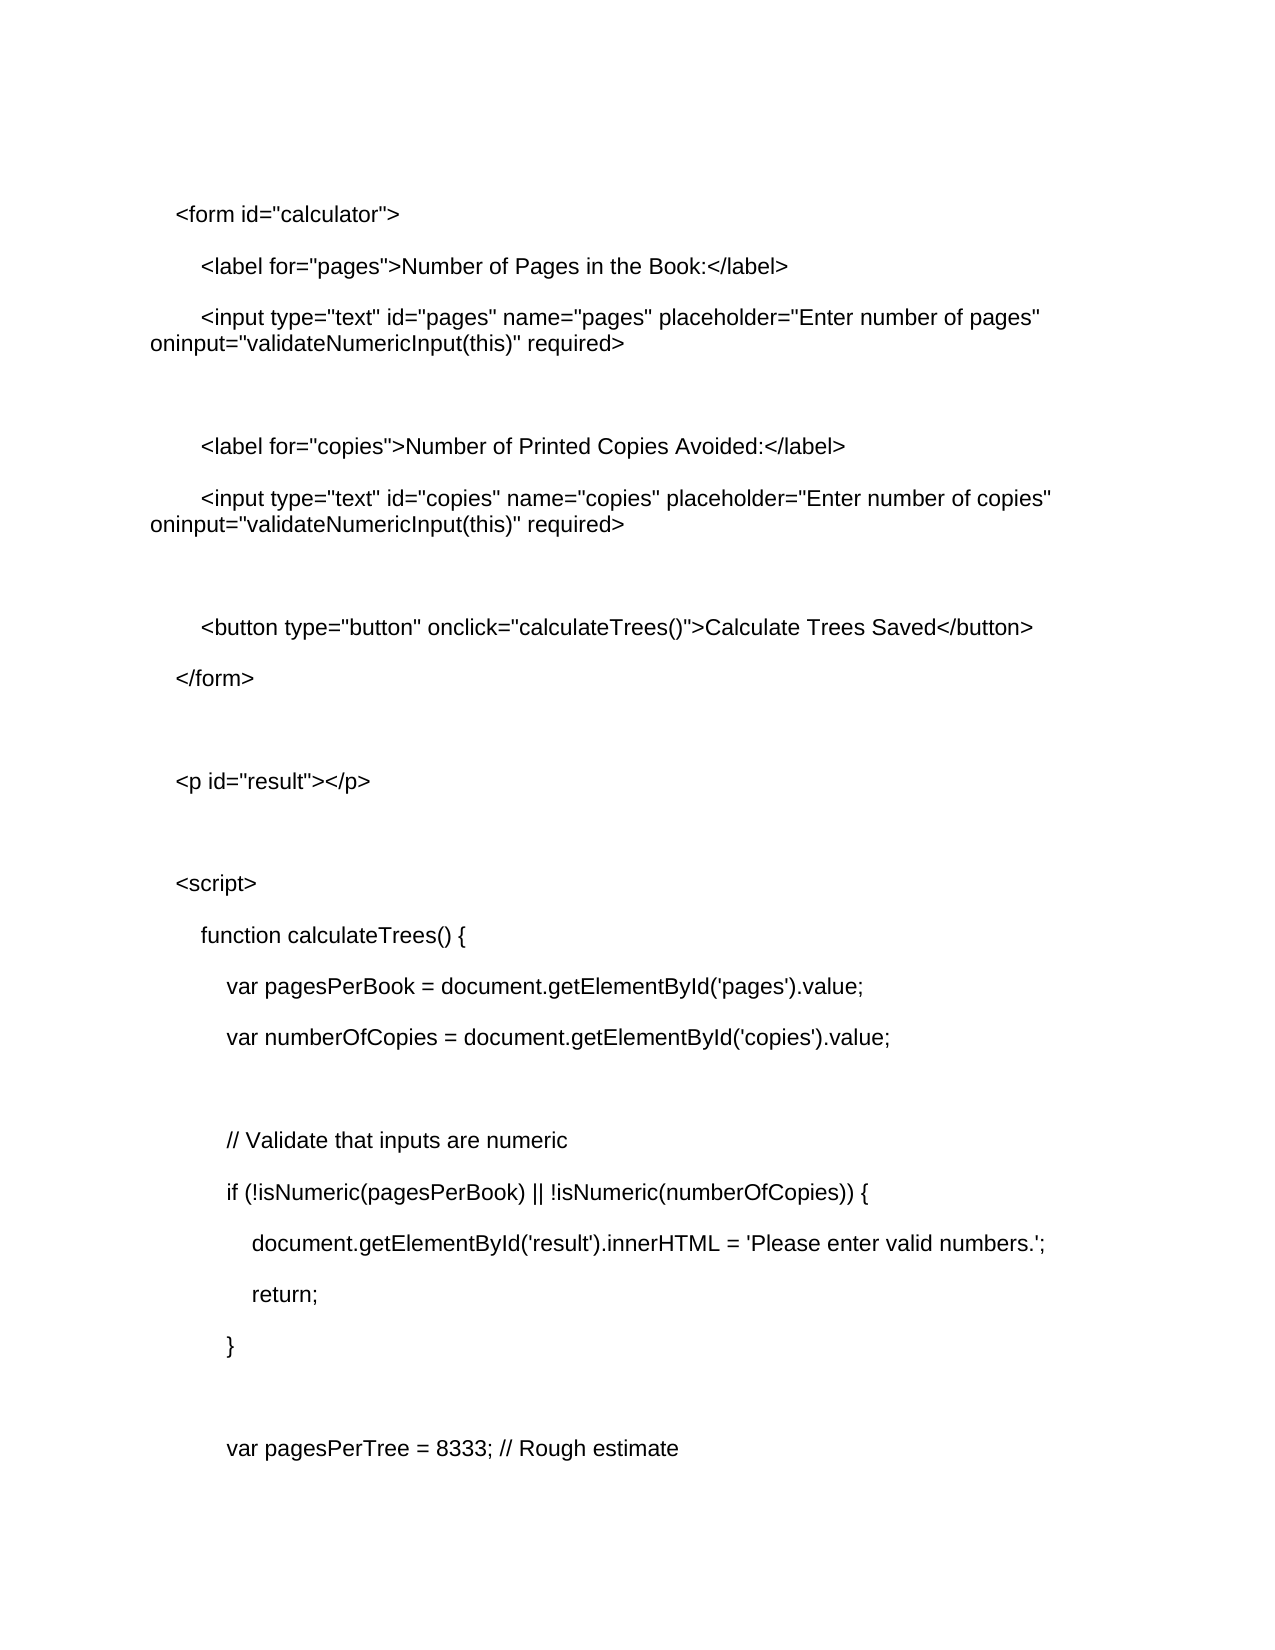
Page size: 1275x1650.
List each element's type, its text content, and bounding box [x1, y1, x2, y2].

text <label for="pages">Number of Pages in the Book:</label> [150, 253, 1125, 279]
text function calculateTrees() { [150, 922, 1125, 948]
text <button type="button" onclick="calculateTrees()">Calculate Trees Saved</button> [150, 613, 1125, 640]
text } [150, 1332, 1125, 1359]
text var numberOfCopies = document.getElementById('copies').value; [150, 1024, 1125, 1051]
text <input type="text" id="copies" name="copies" placeholder="Enter number of copies" oninput="validateNumericInput(this)" required> [150, 484, 1125, 537]
text <label for="copies">Number of Printed Copies Avoided:</label> [150, 433, 1125, 459]
text </form> [150, 665, 1125, 691]
text <p id="result"></p> [150, 768, 1125, 794]
text return; [150, 1281, 1125, 1307]
text <form id="calculator"> [150, 201, 1125, 228]
text if (!isNumeric(pagesPerBook) || !isNumeric(numberOfCopies)) { [150, 1178, 1125, 1205]
text <input type="text" id="pages" name="pages" placeholder="Enter number of pages" oninput="validateNumericInput(this)" required> [150, 304, 1125, 357]
text // Validate that inputs are numeric [150, 1127, 1125, 1153]
text var pagesPerBook = document.getElementById('pages').value; [150, 973, 1125, 999]
text <script> [150, 870, 1125, 897]
text var pagesPerTree = 8333; // Rough estimate [150, 1435, 1125, 1462]
text document.getElementById('result').innerHTML = 'Please enter valid numbers.'; [150, 1230, 1125, 1256]
